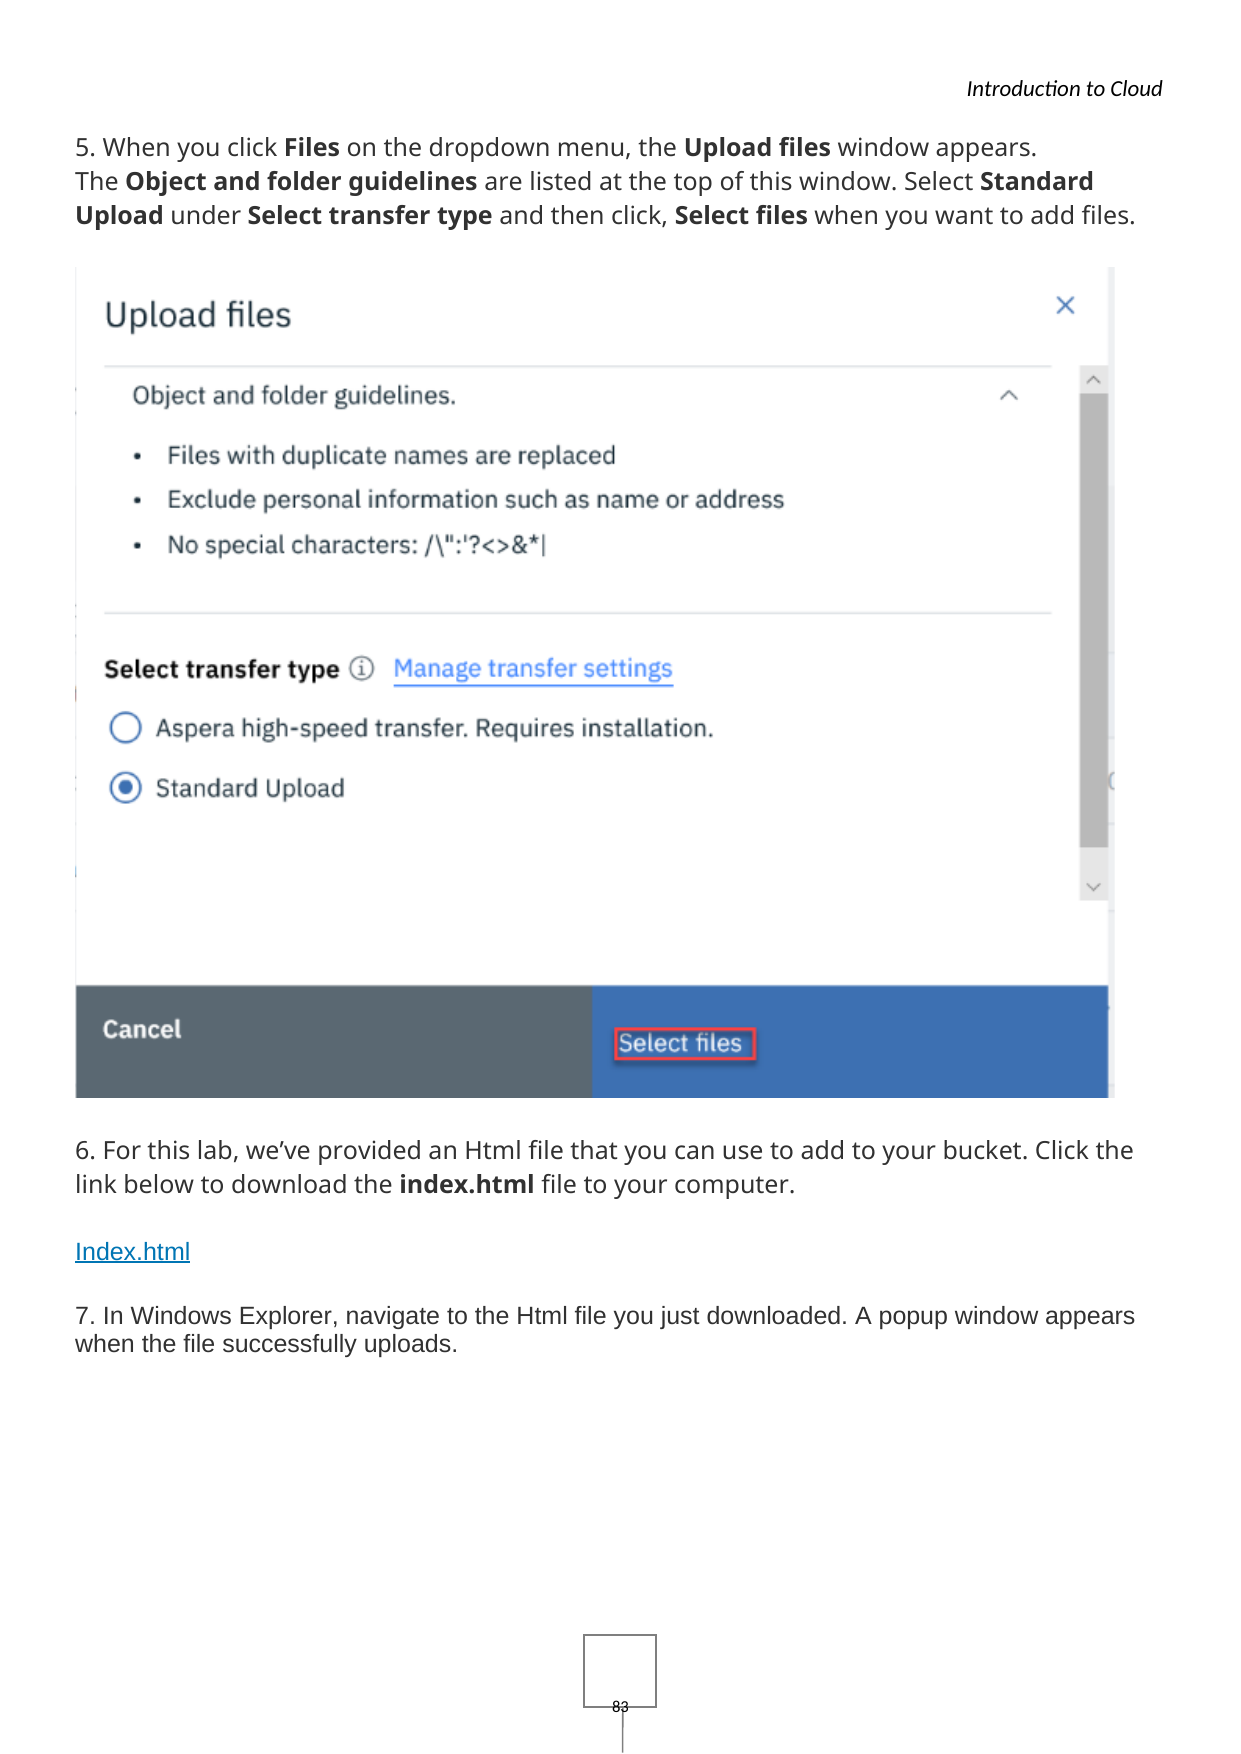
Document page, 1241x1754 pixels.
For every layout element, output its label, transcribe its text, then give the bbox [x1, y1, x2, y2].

text 7. In Windows Explorer, navigate to the Html file you just downloaded. A popup window appears when the file successfully uploads. [75, 1301, 1165, 1358]
picture [75, 267, 1115, 1098]
text Index.html [75, 1237, 1165, 1265]
text 5. When you click Files on the dropdown menu, the Upload files window appears. The Object and folder guidelines are listed at the top of this window. Select Standard Upload under Select transfer type and then click, Select files when you want to add files. [75, 130, 1165, 232]
text 6. For this lab, we’ve provided an Html file that you can use to add to your bucket. Click the link below to download the index.html file to your computer. [75, 1133, 1165, 1201]
